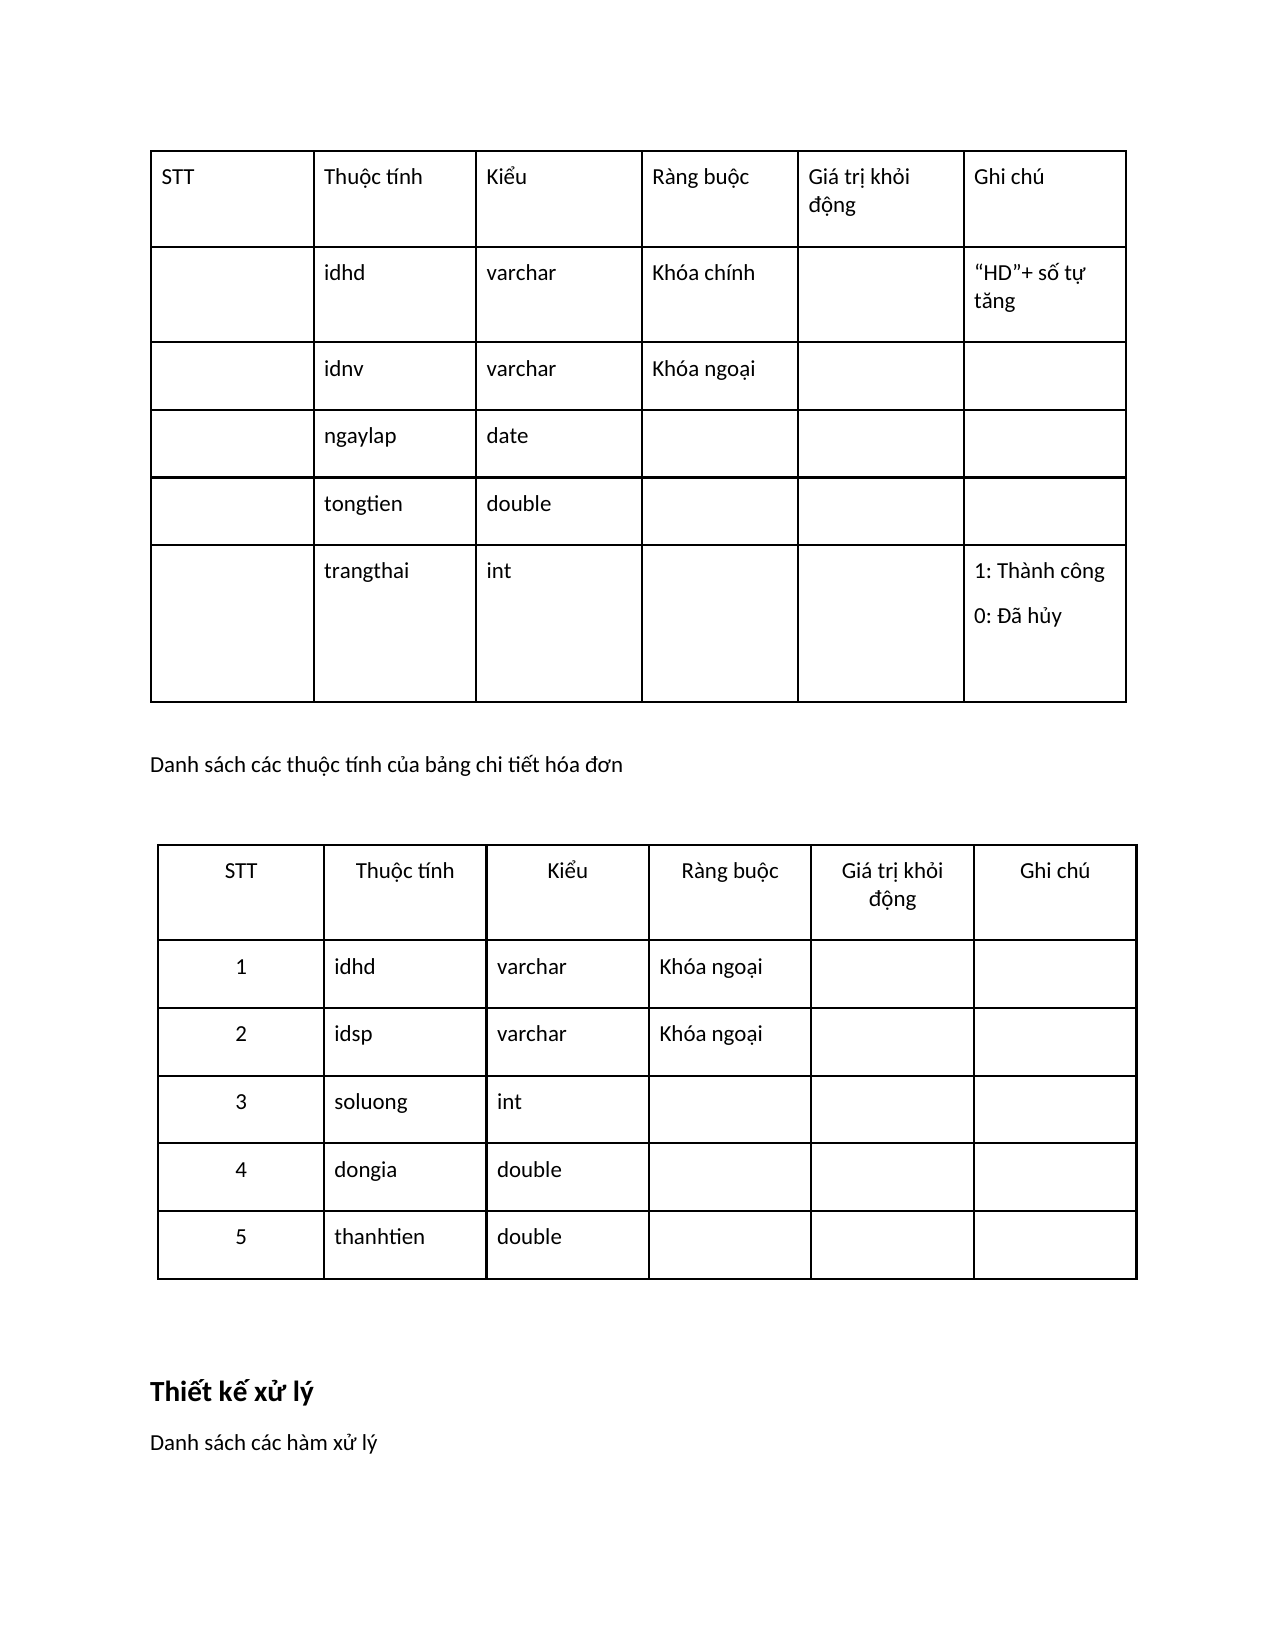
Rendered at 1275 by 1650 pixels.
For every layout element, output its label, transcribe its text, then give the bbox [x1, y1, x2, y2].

table_cell [650, 1144, 810, 1210]
table_cell [975, 1212, 1135, 1277]
table_cell [643, 411, 797, 476]
table_cell Khóa ngoại [650, 1009, 810, 1074]
table_cell [965, 479, 1125, 544]
table_cell [965, 343, 1125, 409]
table_cell tongtien [315, 479, 475, 544]
table_header STT [152, 152, 313, 246]
table_cell Khóa ngoại [643, 343, 797, 409]
table_cell 3 [159, 1077, 323, 1142]
table_cell [812, 1212, 973, 1277]
table_cell varchar [488, 941, 648, 1007]
table_cell idnv [315, 343, 475, 409]
table_cell [643, 479, 797, 544]
table_cell [799, 411, 963, 476]
table_cell [152, 248, 313, 341]
table_cell Khóa ngoại [650, 941, 810, 1007]
table_cell Khóa chính [643, 248, 797, 341]
table_cell date [477, 411, 641, 476]
table_cell 1: Thành công 0: Đã hủy [965, 546, 1125, 701]
table_cell [975, 1077, 1135, 1142]
table_cell [799, 546, 963, 701]
table_cell [812, 941, 973, 1007]
table_cell varchar [477, 343, 641, 409]
table_cell trangthai [315, 546, 475, 701]
table_cell double [477, 479, 641, 544]
text Danh sách các thuộc tính của bảng chi tiết hóa đơn [150, 750, 1125, 778]
table_header Ràng buộc [650, 846, 810, 939]
table_cell 2 [159, 1009, 323, 1074]
table_cell [799, 479, 963, 544]
table_cell varchar [477, 248, 641, 341]
table_cell [812, 1077, 973, 1142]
table_cell [975, 1144, 1135, 1210]
text Thiết kế xử lý [150, 1373, 1125, 1409]
table_cell 5 [159, 1212, 323, 1277]
table_header Giá trị khỏi động [799, 152, 963, 246]
table_header Ghi chú [965, 152, 1125, 246]
table_cell 4 [159, 1144, 323, 1210]
table_header Thuộc tính [325, 846, 485, 939]
table_cell [152, 479, 313, 544]
table_cell [650, 1077, 810, 1142]
table_cell dongia [325, 1144, 485, 1210]
table_cell ngaylap [315, 411, 475, 476]
table_cell idsp [325, 1009, 485, 1074]
table_cell idhd [325, 941, 485, 1007]
table_cell double [488, 1212, 648, 1277]
table_cell [643, 546, 797, 701]
table_cell int [477, 546, 641, 701]
table_cell [965, 411, 1125, 476]
table_cell [799, 343, 963, 409]
table_cell [152, 546, 313, 701]
table_header Ràng buộc [643, 152, 797, 246]
table_cell “HD”+ số tự tăng [965, 248, 1125, 341]
table_cell int [488, 1077, 648, 1142]
table_header Kiểu [488, 846, 648, 939]
table_cell thanhtien [325, 1212, 485, 1277]
table_cell [650, 1212, 810, 1277]
table_cell [152, 343, 313, 409]
table_cell idhd [315, 248, 475, 341]
table_cell [975, 941, 1135, 1007]
table_cell [799, 248, 963, 341]
table_header STT [159, 846, 323, 939]
table_cell [812, 1009, 973, 1074]
text Danh sách các hàm xử lý [150, 1428, 1125, 1456]
table_cell [152, 411, 313, 476]
table_cell [975, 1009, 1135, 1074]
table_cell double [488, 1144, 648, 1210]
table_header Thuộc tính [315, 152, 475, 246]
table_header Kiểu [477, 152, 641, 246]
table_cell 1 [159, 941, 323, 1007]
table_cell [812, 1144, 973, 1210]
table_header Giá trị khỏi động [812, 846, 973, 939]
table_cell soluong [325, 1077, 485, 1142]
table_cell varchar [488, 1009, 648, 1074]
table_header Ghi chú [975, 846, 1135, 939]
